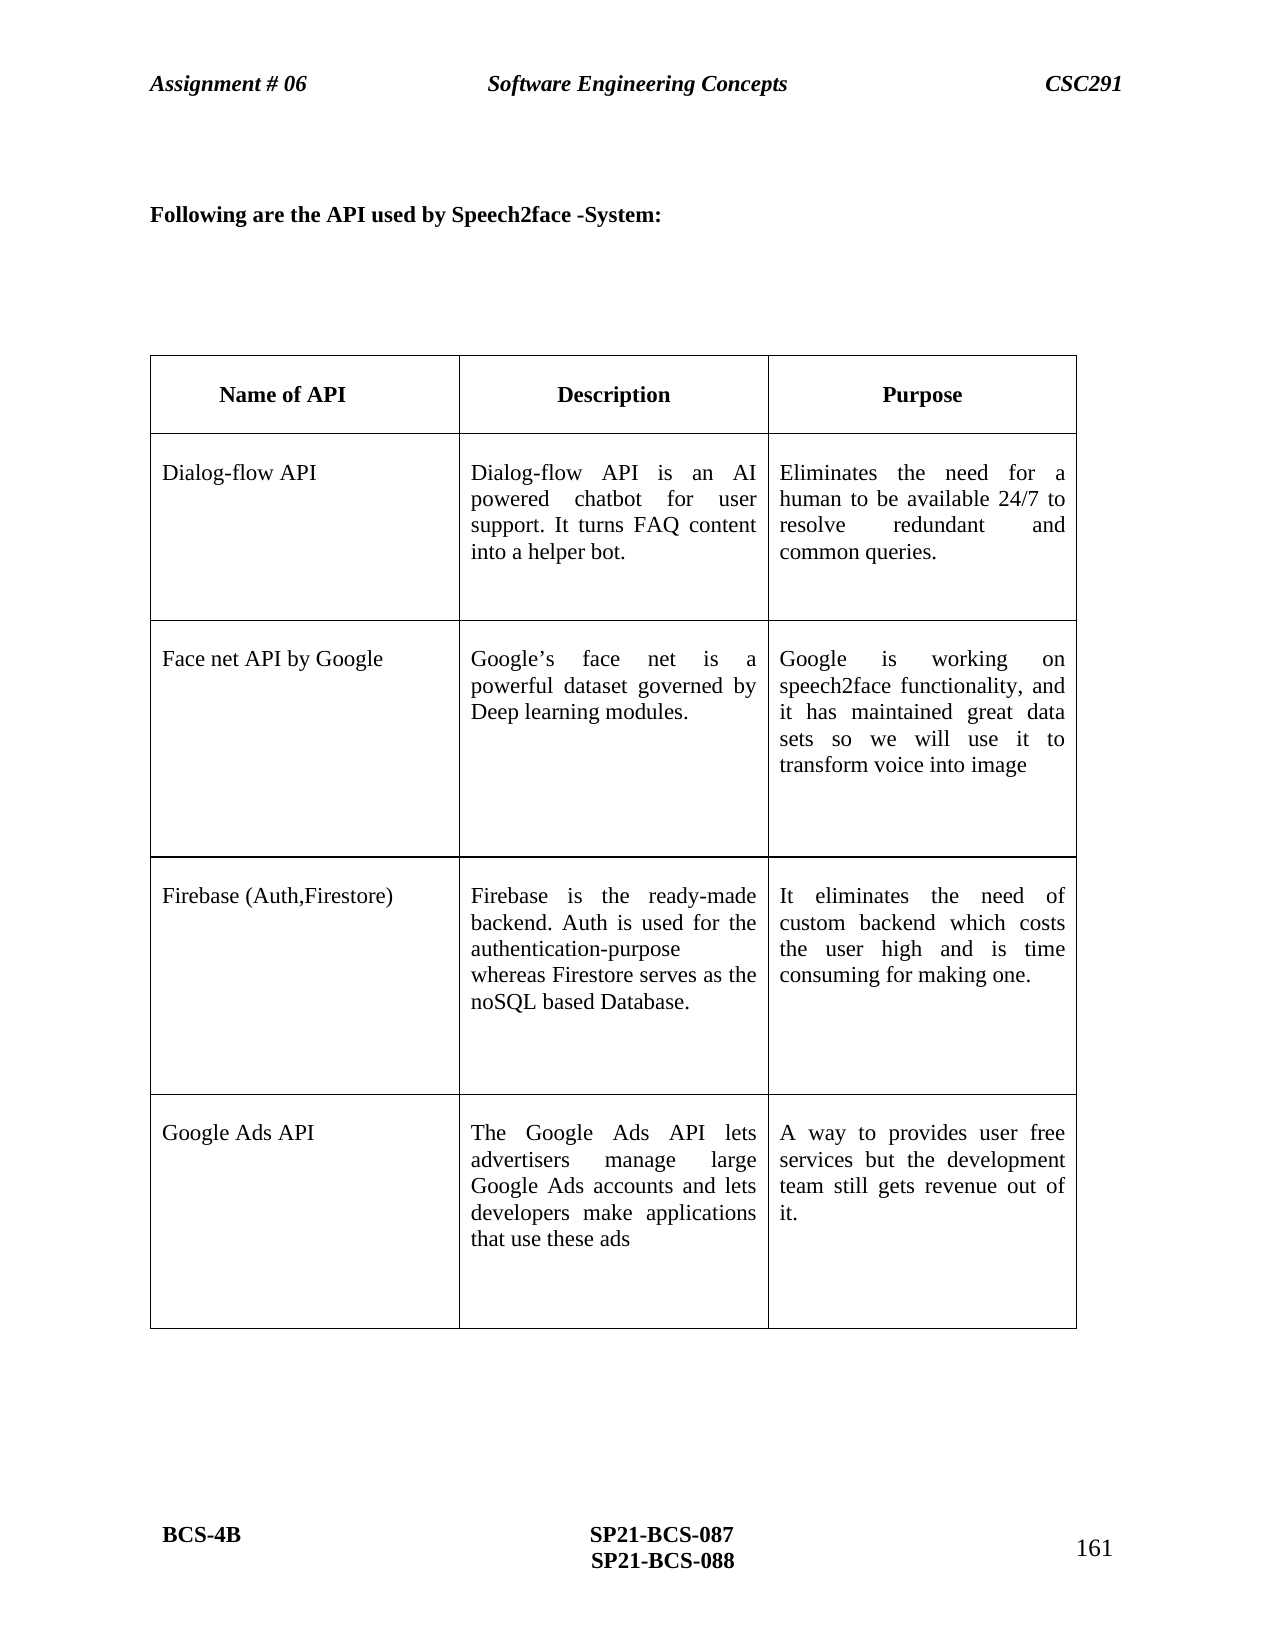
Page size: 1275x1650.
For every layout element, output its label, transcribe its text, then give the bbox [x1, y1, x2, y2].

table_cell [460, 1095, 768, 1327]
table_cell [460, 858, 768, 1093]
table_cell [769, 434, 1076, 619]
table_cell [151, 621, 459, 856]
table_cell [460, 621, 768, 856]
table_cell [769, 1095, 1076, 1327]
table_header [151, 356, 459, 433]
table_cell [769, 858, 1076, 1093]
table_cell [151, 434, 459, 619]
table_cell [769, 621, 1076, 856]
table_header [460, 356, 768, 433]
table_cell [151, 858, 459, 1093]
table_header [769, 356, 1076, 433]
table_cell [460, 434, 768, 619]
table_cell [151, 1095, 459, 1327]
text Following are the API used by Speech2face -System: [150, 201, 1125, 228]
